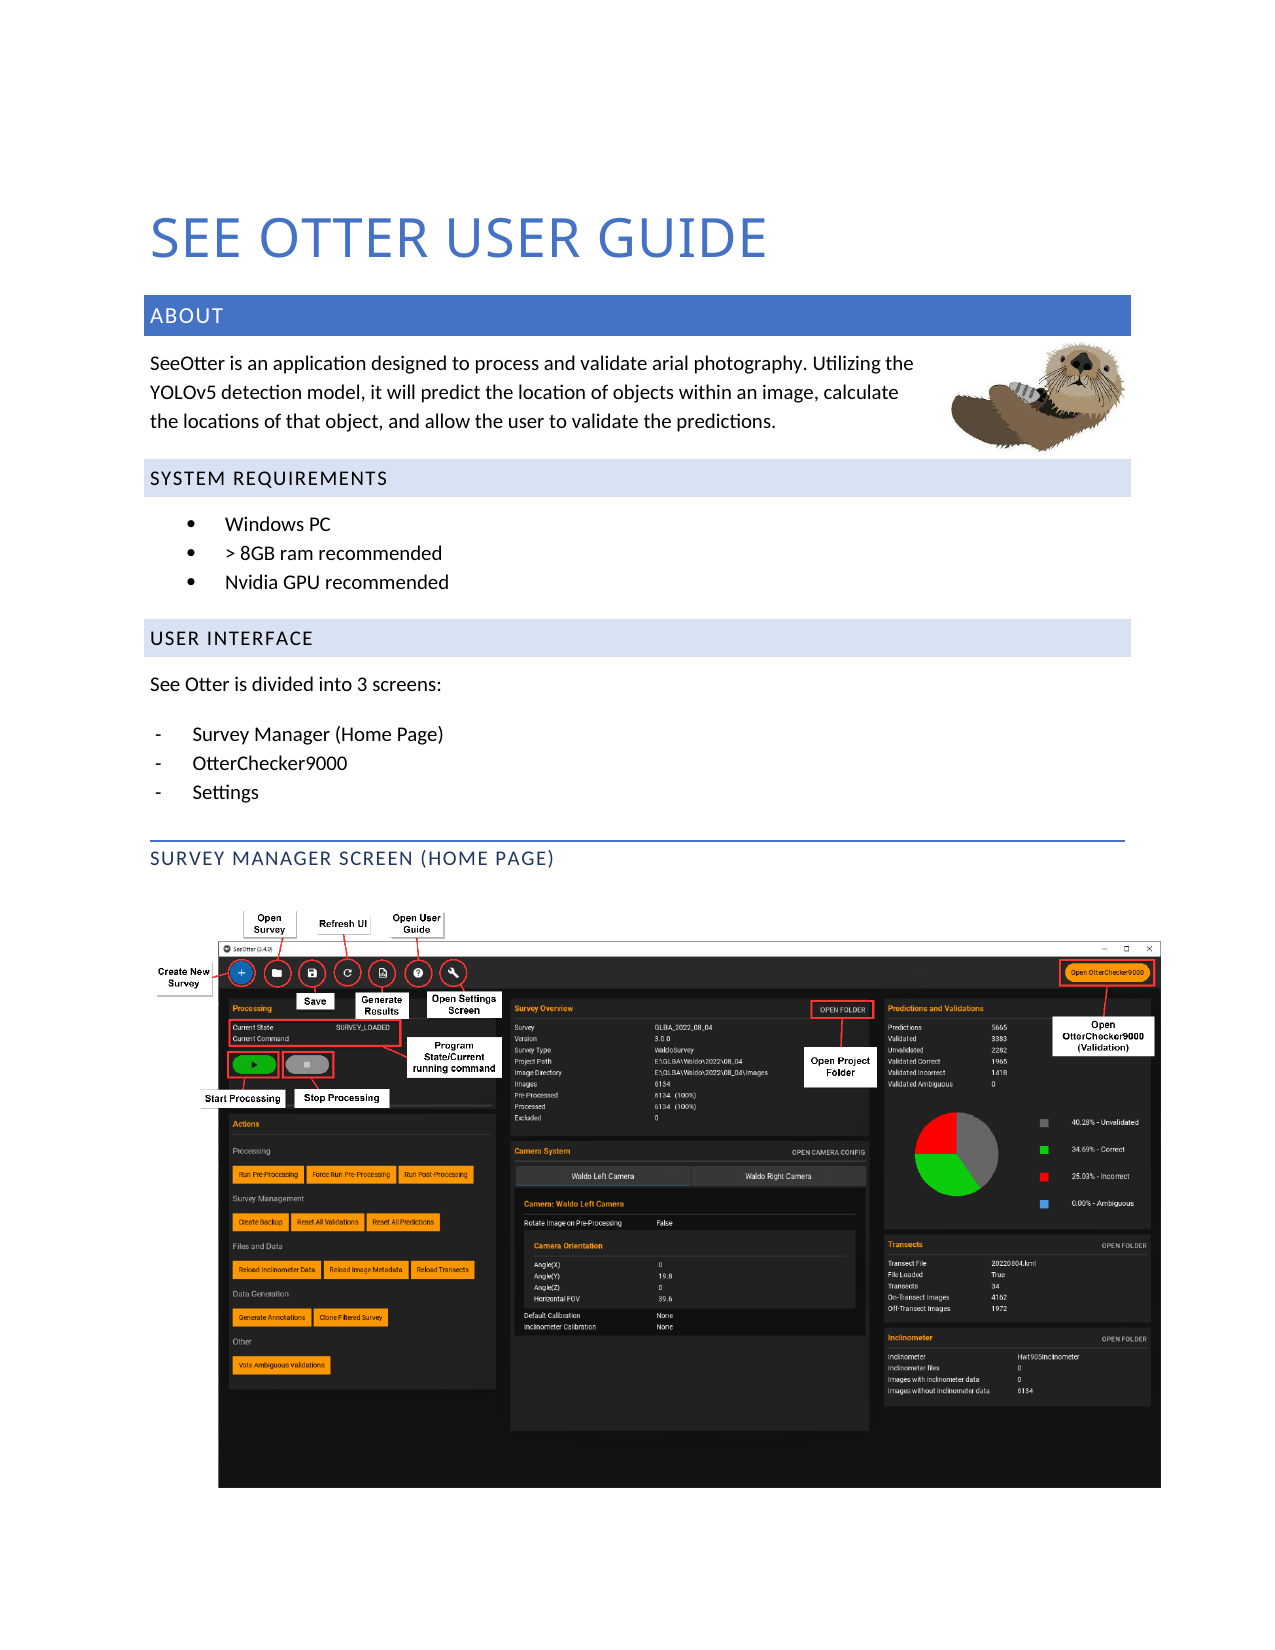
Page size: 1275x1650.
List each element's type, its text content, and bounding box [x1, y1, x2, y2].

list Windows PC [187, 511, 1125, 536]
list > 8GB ram recommended [187, 540, 1125, 565]
title See Otter User Guide [150, 200, 1125, 274]
text SeeOtter is an application designed to process and validate arial photography. Utilizing the YOLOv5 detection model, it will predict the location of objects within an image, calculate the locations of that object, and allow the user to validate the predictions. [150, 350, 951, 434]
picture [150, 906, 1167, 1494]
list Settings [155, 779, 1125, 805]
list OtterChecker9000 [155, 750, 1125, 776]
subtitle Survey Manager Screen (Home Page) [150, 842, 1125, 871]
picture [951, 342, 1125, 452]
list Nvidia GPU recommended [187, 569, 1125, 594]
text See Otter is divided into 3 screens: [150, 671, 1125, 697]
subtitle System Requirements [150, 465, 1125, 490]
subtitle User Interface [150, 625, 1125, 651]
subtitle About [150, 301, 1125, 329]
list Survey Manager (Home Page) [155, 721, 1125, 747]
